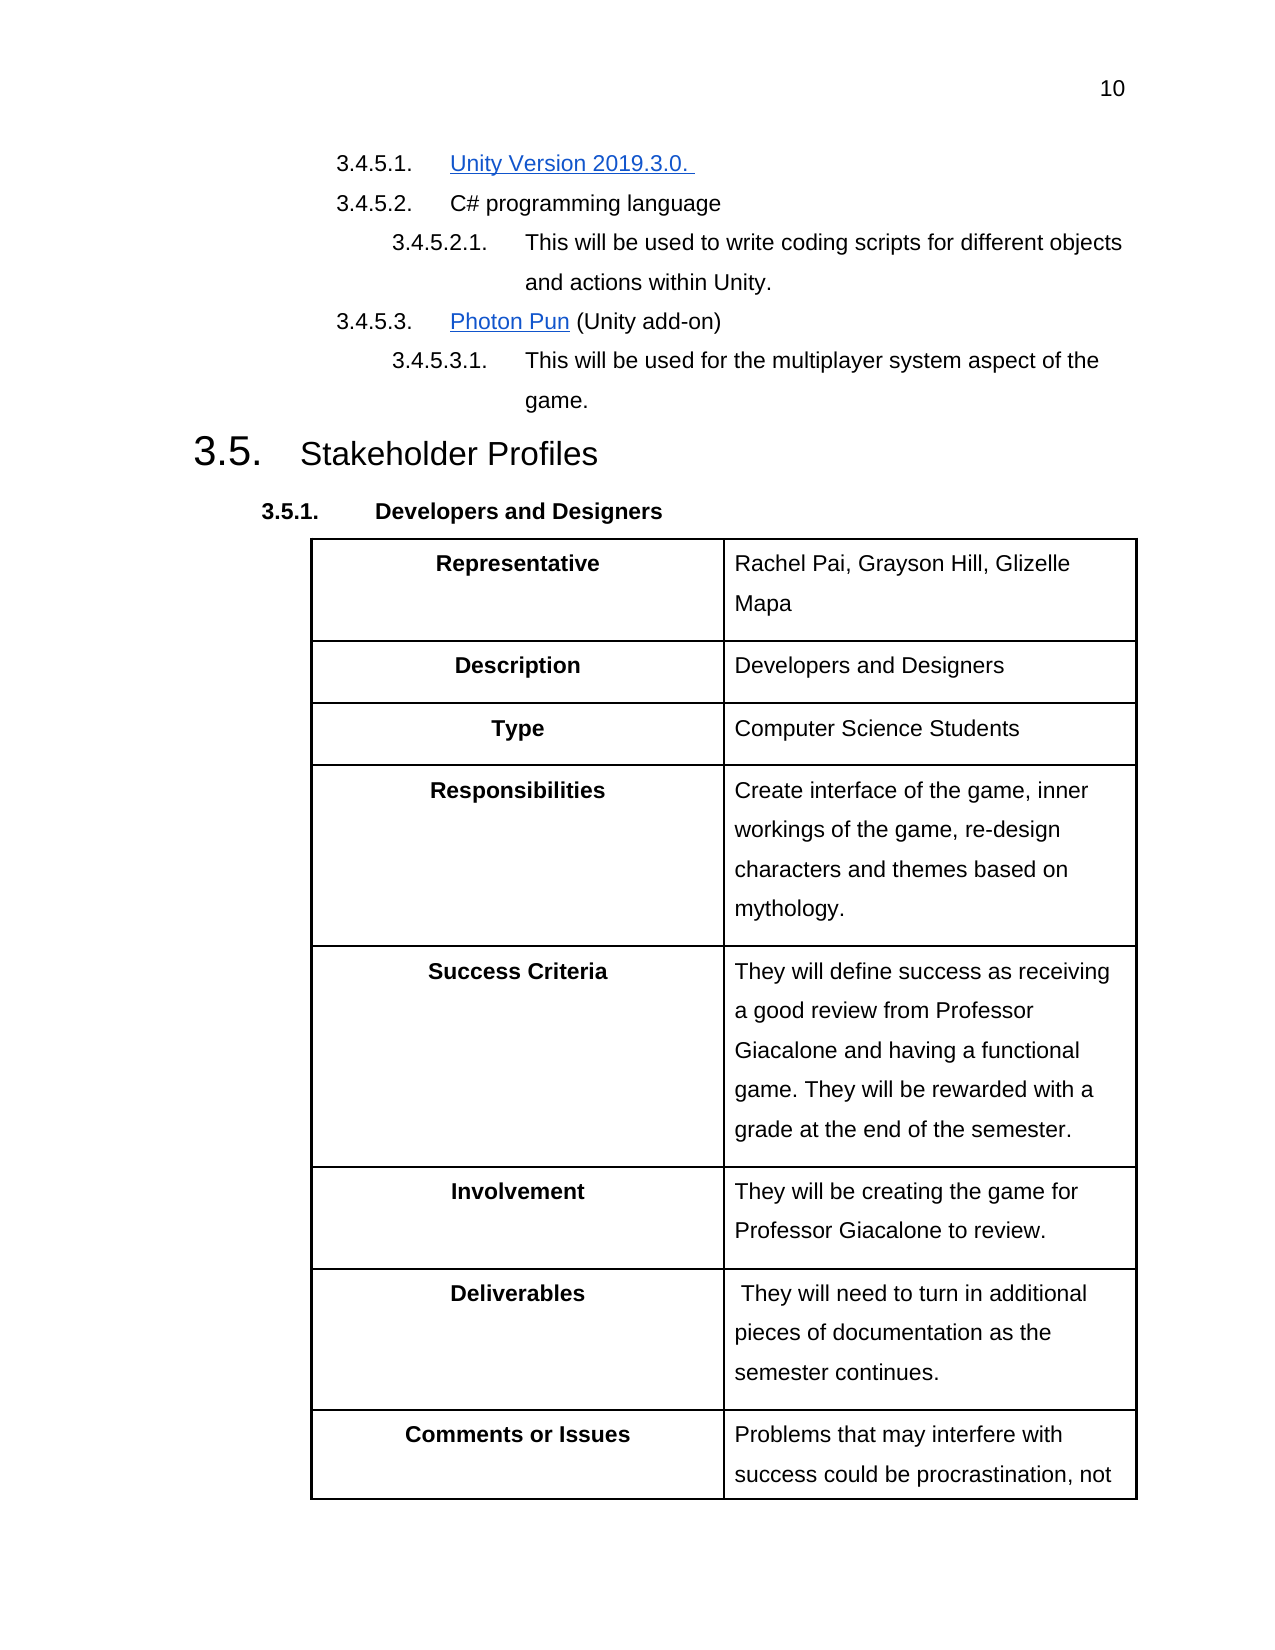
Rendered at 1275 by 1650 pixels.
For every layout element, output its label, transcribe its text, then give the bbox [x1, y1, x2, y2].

subtitle Stakeholder Profiles [262, 426, 1125, 474]
table_cell Comments or Issues [313, 1411, 723, 1497]
table_cell Description [313, 642, 723, 702]
table_header Representative [313, 540, 723, 639]
list C# programming language [412, 189, 1125, 216]
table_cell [725, 1411, 1135, 1497]
list Developers and Designers [319, 498, 1125, 524]
list This will be used to write coding scripts for different objects and actions within Unity. [487, 229, 1125, 295]
table_cell Developers and Designers [725, 642, 1135, 702]
table_cell Computer Science Students [725, 704, 1135, 764]
table_cell Type [313, 704, 723, 764]
table_cell Involvement [313, 1168, 723, 1267]
table_cell Deliverables [313, 1270, 723, 1409]
list Photon Pun (Unity add-on) [412, 308, 1125, 334]
table_cell Responsibilities [313, 766, 723, 945]
list Unity Version 2019.3.0. [412, 150, 1125, 176]
table_cell They will define success as receiving a good review from Professor Giacalone and having a functional game. They will be rewarded with a grade at the end of the semester. [725, 947, 1135, 1166]
table_cell They will be creating the game for Professor Giacalone to review. [725, 1168, 1135, 1267]
table_cell They will need to turn in additional pieces of documentation as the semester continues. [725, 1270, 1135, 1409]
table_header Rachel Pai, Grayson Hill, Glizelle Mapa [725, 540, 1135, 639]
list This will be used for the multiplayer system aspect of the game. [487, 347, 1125, 413]
table_cell Create interface of the game, inner workings of the game, re-design characters and themes based on mythology. [725, 766, 1135, 945]
table_cell Success Criteria [313, 947, 723, 1166]
